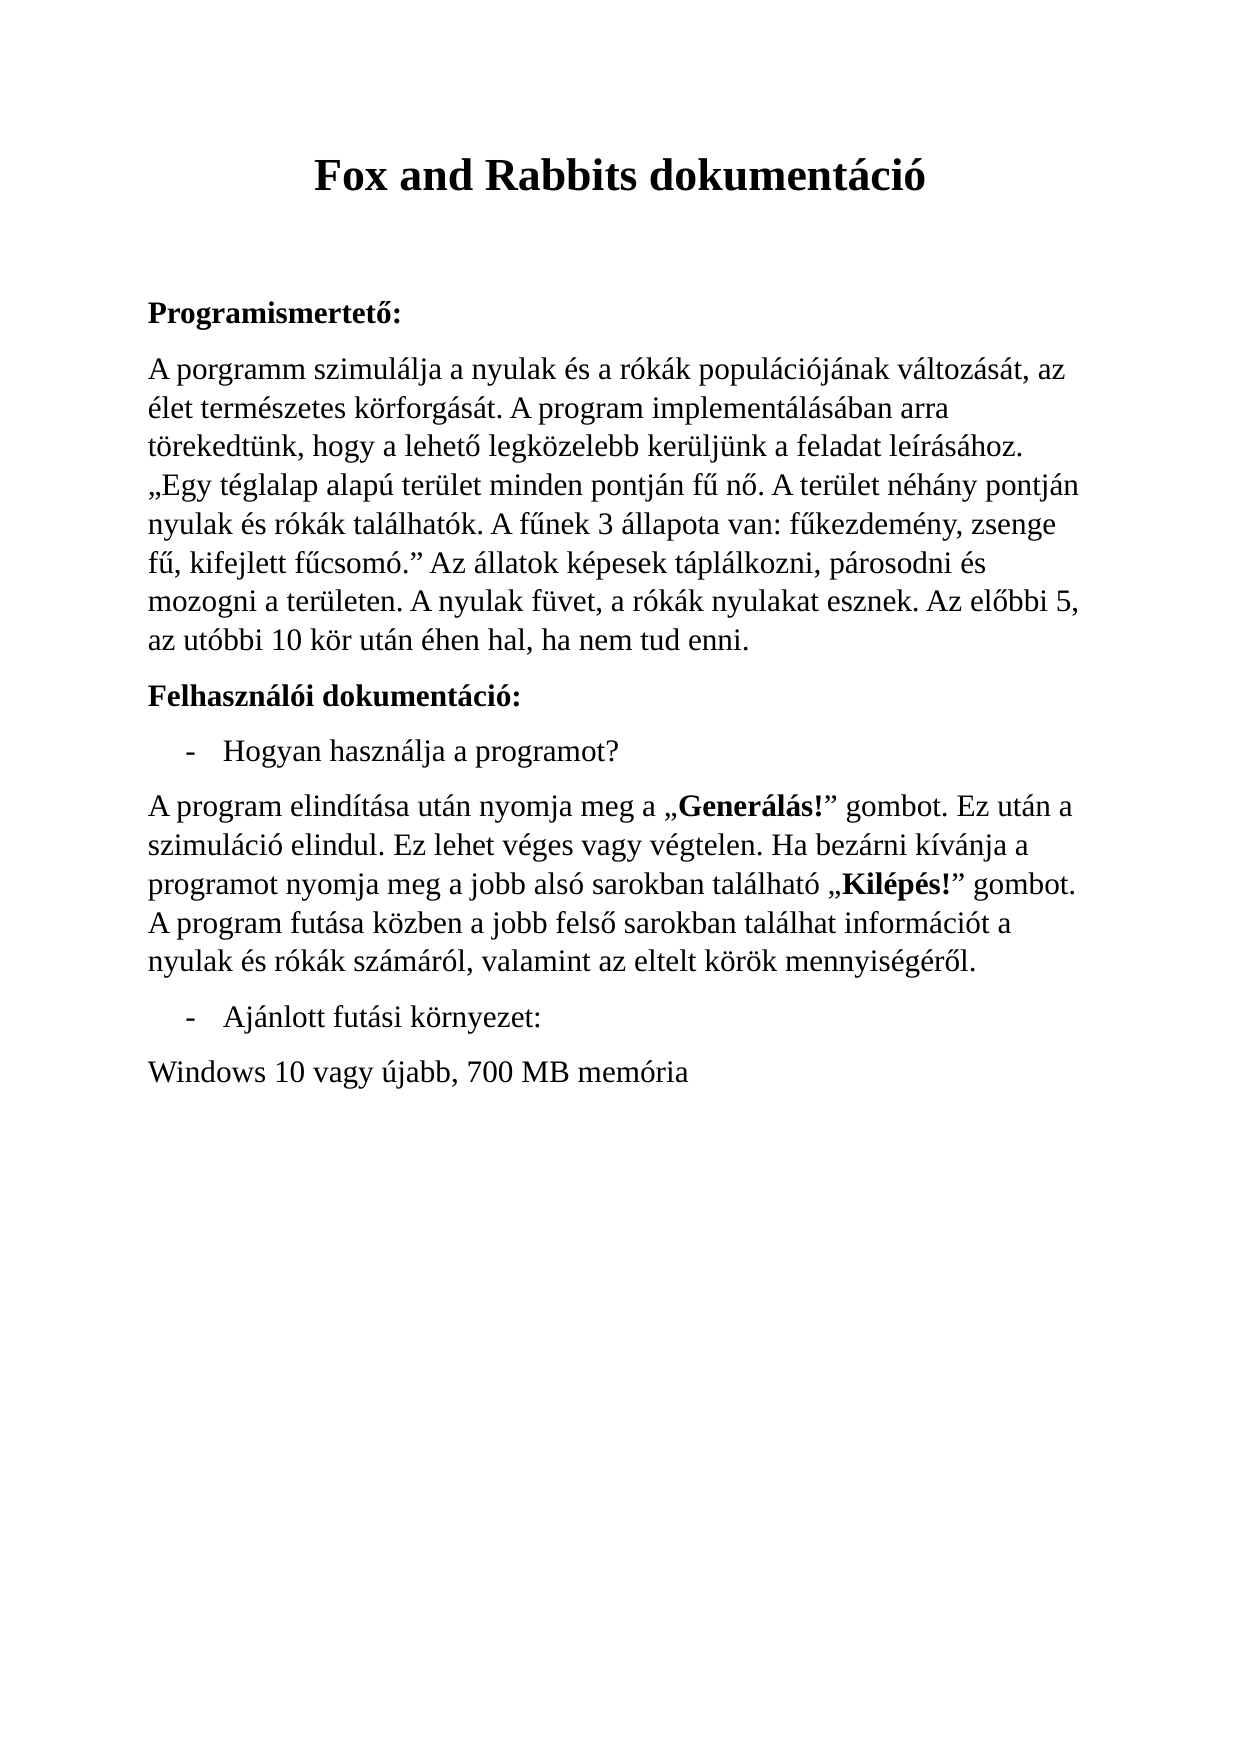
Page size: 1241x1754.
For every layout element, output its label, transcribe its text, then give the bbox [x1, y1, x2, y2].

text Fox and Rabbits dokumentáció [148, 148, 1093, 200]
text Windows 10 vagy újabb, 700 MB memória [148, 1053, 1093, 1089]
text A porgramm szimulálja a nyulak és a rókák populációjának változását, az élet természetes körforgását. A program implementálásában arra törekedtünk, hogy a lehető legközelebb kerüljünk a feladat leírásához. „Egy téglalap alapú terület minden pontján fű nő. A terület néhány pontján nyulak és rókák találhatók. A fűnek 3 állapota van: fűkezdemény, zsenge fű, kifejlett fűcsomó.” Az állatok képesek táplálkozni, párosodni és mozogni a területen. A nyulak füvet, a rókák nyulakat esznek. Az előbbi 5, az utóbbi 10 kör után éhen hal, ha nem tud enni. [148, 350, 1093, 657]
text Programismertető: [148, 295, 1093, 331]
list Ajánlott futási környezet: [185, 998, 1093, 1034]
list Hogyan használja a programot? [185, 732, 1093, 768]
text Felhasználói dokumentáció: [148, 677, 1093, 713]
text A program elindítása után nyomja meg a „Generálás!” gombot. Ez után a szimuláció elindul. Ez lehet véges vagy végtelen. Ha bezárni kívánja a programot nyomja meg a jobb alsó sarokban található „Kilépés!” gombot. A program futása közben a jobb felső sarokban találhat információt a nyulak és rókák számáról, valamint az eltelt körök mennyiségéről. [148, 788, 1093, 978]
